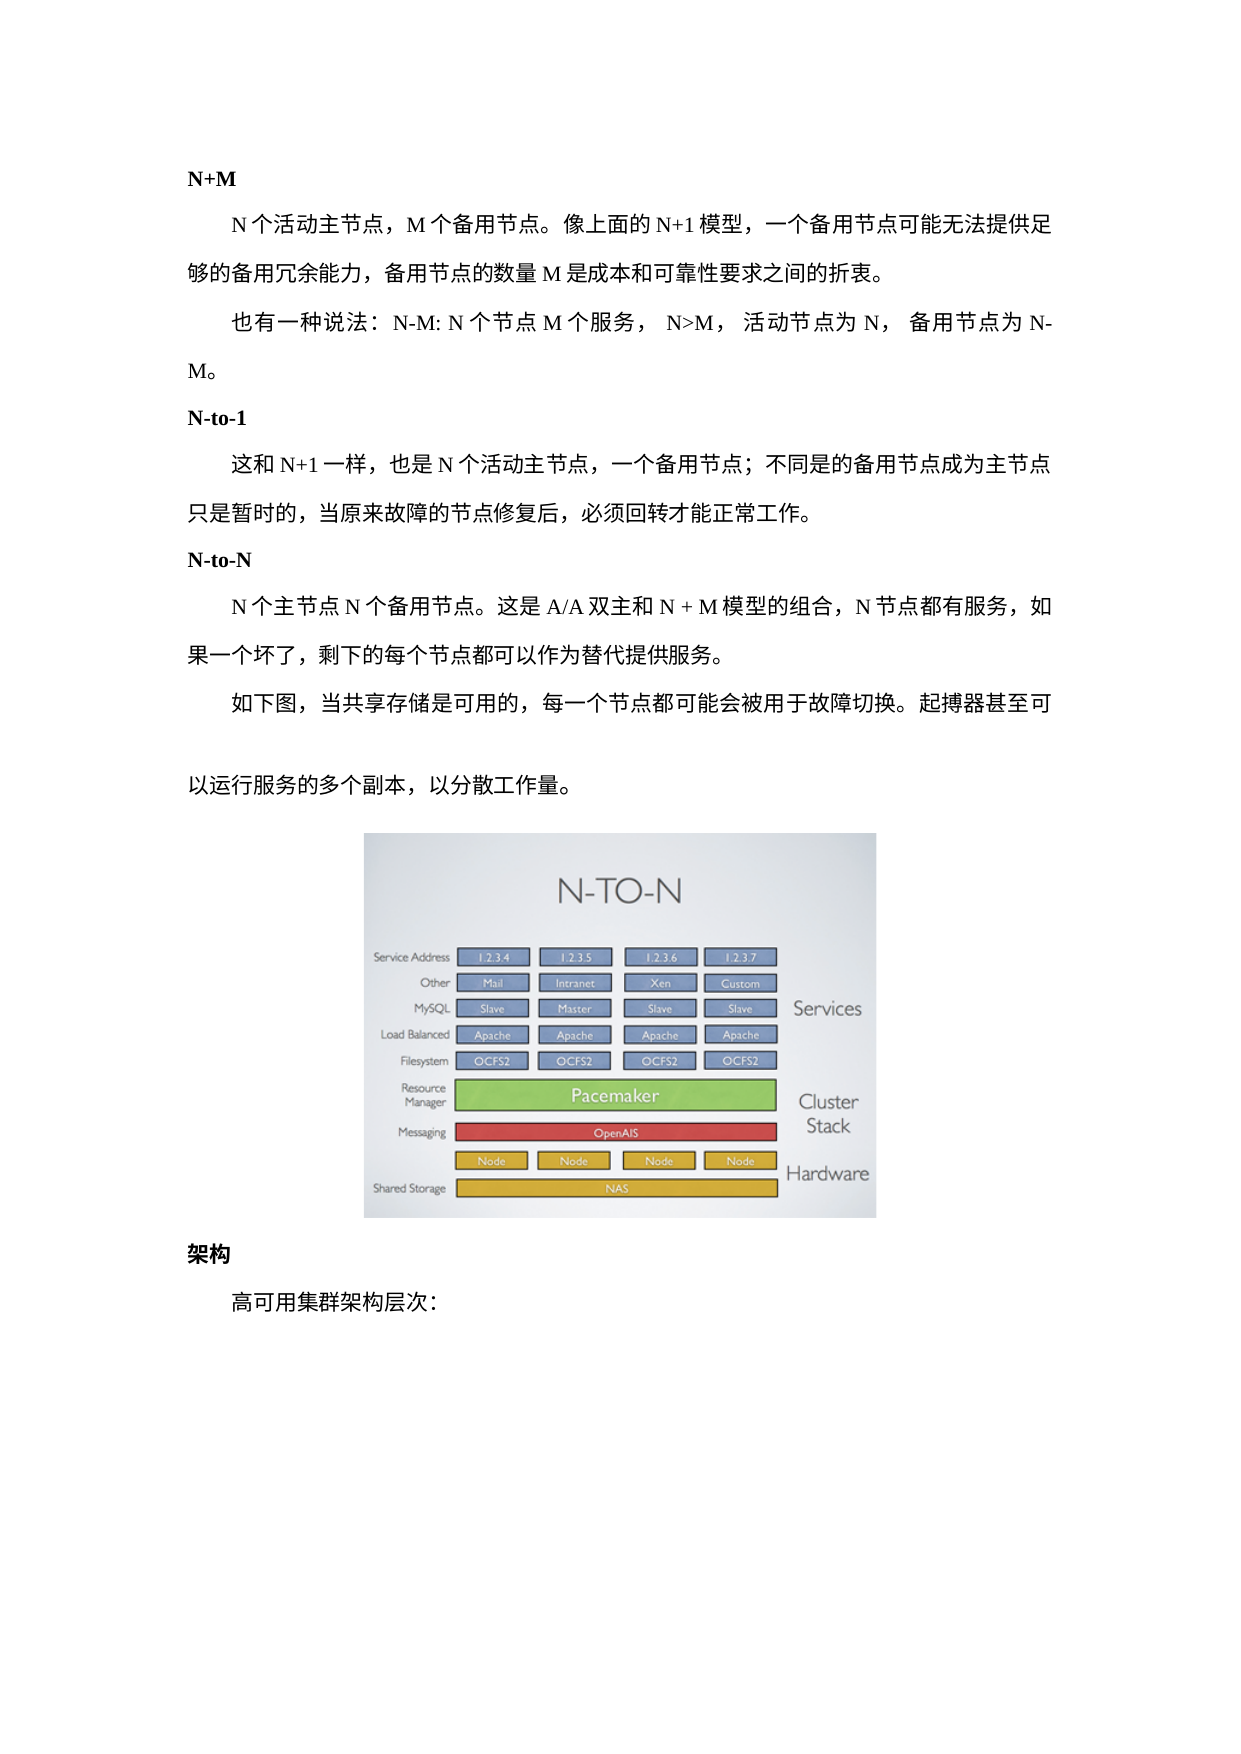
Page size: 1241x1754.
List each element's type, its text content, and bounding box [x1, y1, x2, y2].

text N个活动主节点，M个备用节点。像上面的N+1模型，一个备用节点可能无法提供足够的备用冗余能力，备用节点的数量M是成本和可靠性要求之间的折衷。 [187, 207, 1053, 288]
picture [363, 833, 877, 1218]
text 也有一种说法：N-M: N个节点M个服务， N>M， 活动节点为N， 备用节点为N-M。 [187, 304, 1053, 385]
subtitle N-to-1 [187, 401, 1053, 434]
text N个主节点N个备用节点。这是A/A双主和N + M模型的组合，N节点都有服务，如果一个坏了，剩下的每个节点都可以作为替代提供服务。 [187, 588, 1053, 670]
subtitle 架构 [187, 1236, 1053, 1269]
subtitle N+M [187, 162, 1053, 194]
subtitle N-to-N [187, 543, 1053, 576]
text 这和N+1一样，也是N个活动主节点，一个备用节点；不同是的备用节点成为主节点只是暂时的，当原来故障的节点修复后，必须回转才能正常工作。 [187, 446, 1053, 528]
text 如下图，当共享存储是可用的，每一个节点都可能会被用于故障切换。起搏器甚至可以运行服务的多个副本，以分散工作量。 [187, 686, 1053, 816]
text 高可用集群架构层次： [187, 1285, 1053, 1317]
